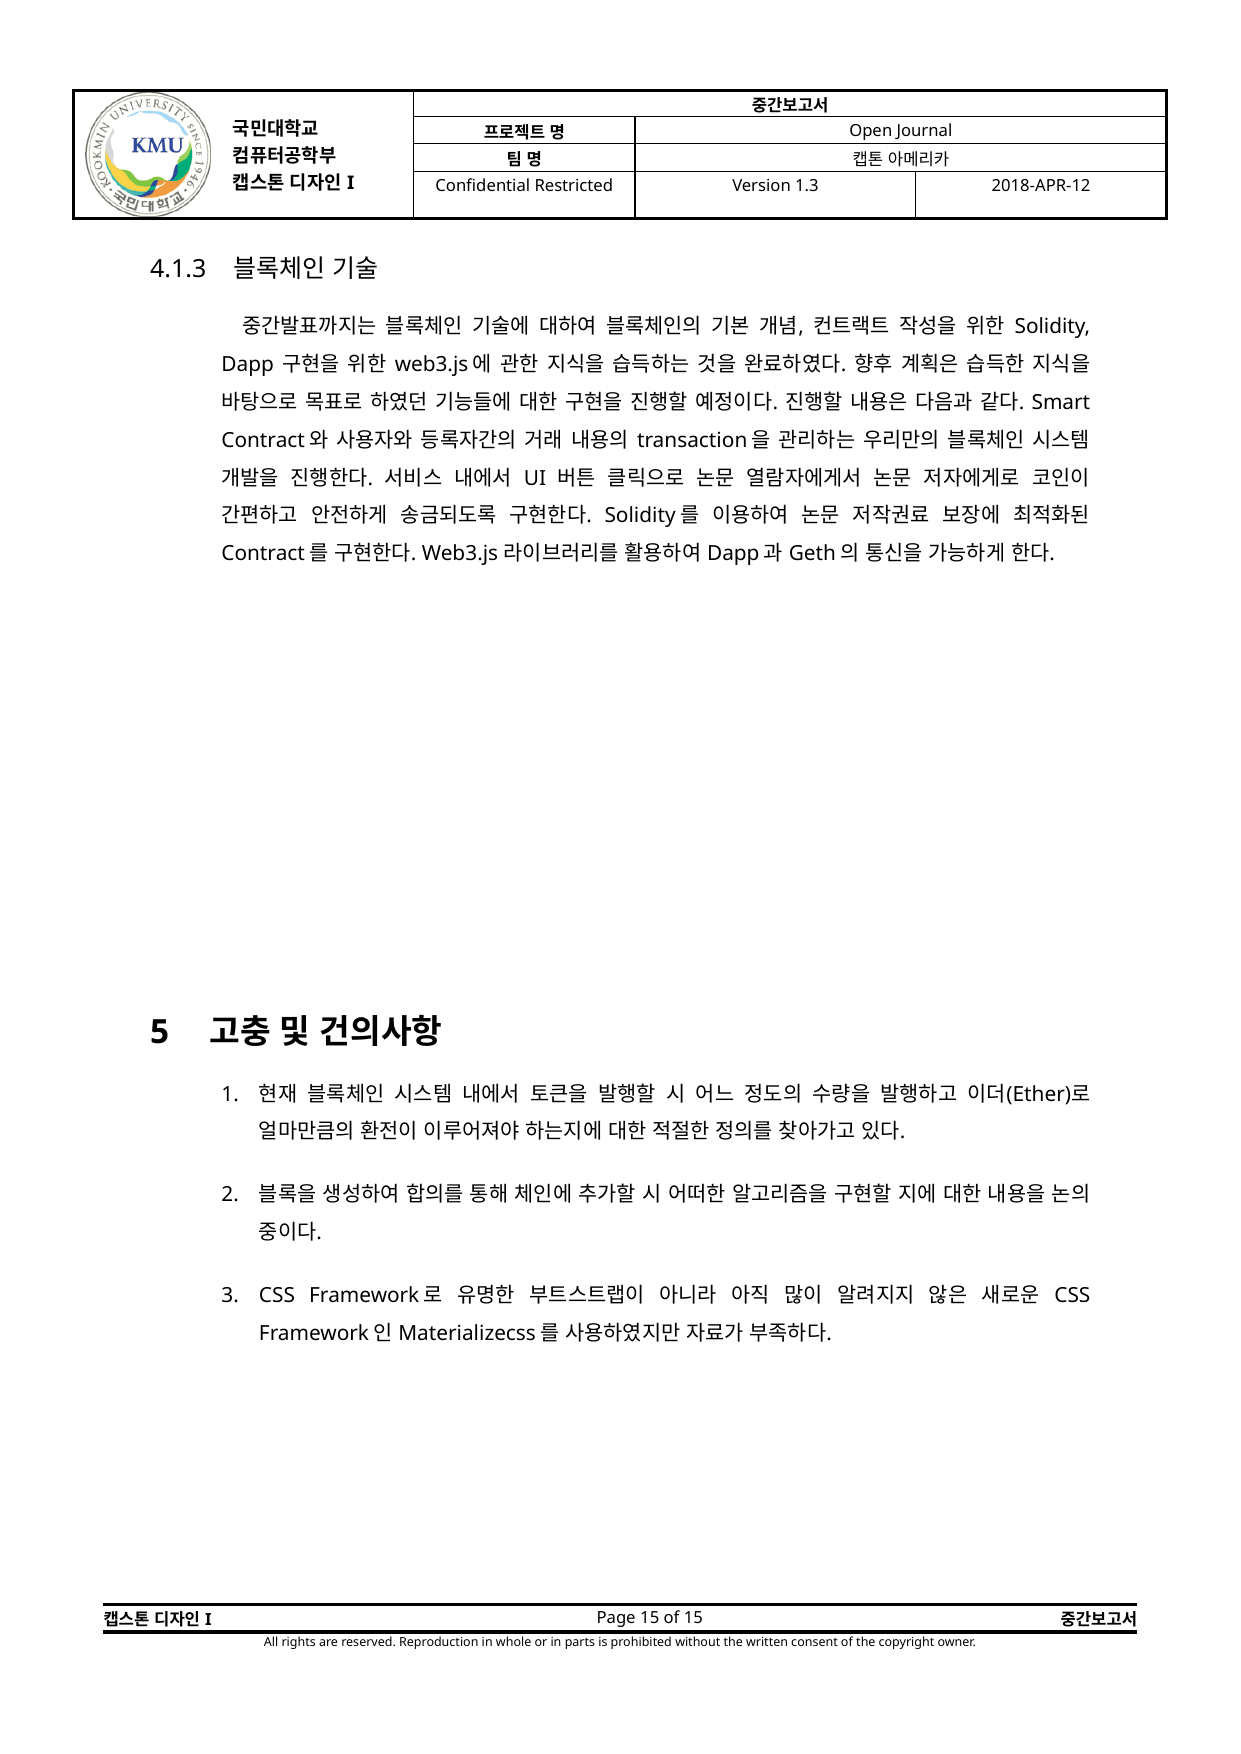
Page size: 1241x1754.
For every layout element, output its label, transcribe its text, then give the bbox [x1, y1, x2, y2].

list 현재 블록체인 시스템 내에서 토큰을 발행할 시 어느 정도의 수량을 발행하고 이더(Ether)로 얼마만큼의 환전이 이루어져야 하는지에 대한 적절한 정의를 찾아가고 있다. [221, 1077, 1090, 1145]
picture [85, 92, 211, 217]
subtitle 고충 및 건의사항 [150, 1004, 1090, 1053]
list CSS Framework로 유명한 부트스트랩이 아니라 아직 많이 알려지지 않은 새로운 CSS Framework인 Materializecss를 사용하였지만 자료가 부족하다. [221, 1278, 1090, 1346]
text 중간발표까지는 블록체인 기술에 대하여 블록체인의 기본 개념, 컨트랙트 작성을 위한 Solidity, Dapp 구현을 위한 web3.js에 관한 지식을 습득하는 것을 완료하였다. 향후 계획은 습득한 지식을 바탕으로 목표로 하였던 기능들에 대한 구현을 진행할 예정이다. 진행할 내용은 다음과 같다. Smart Contract와 사용자와 등록자간의 거래 내용의 transaction을 관리하는 우리만의 블록체인 시스템 개발을 진행한다. 서비스 내에서 UI 버튼 클릭으로 논문 열람자에게서 논문 저자에게로 코인이 간편하고 안전하게 송금되도록 구현한다. Solidity를 이용하여 논문 저작권료 보장에 최적화된 Contract를 구현한다. Web3.js 라이브러리를 활용하여 Dapp과 Geth의 통신을 가능하게 한다. [221, 310, 1090, 567]
list 블록을 생성하여 합의를 통해 체인에 추가할 시 어떠한 알고리즘을 구현할 지에 대한 내용을 논의 중이다. [221, 1178, 1090, 1246]
subtitle 블록체인 기술 [150, 248, 1090, 285]
